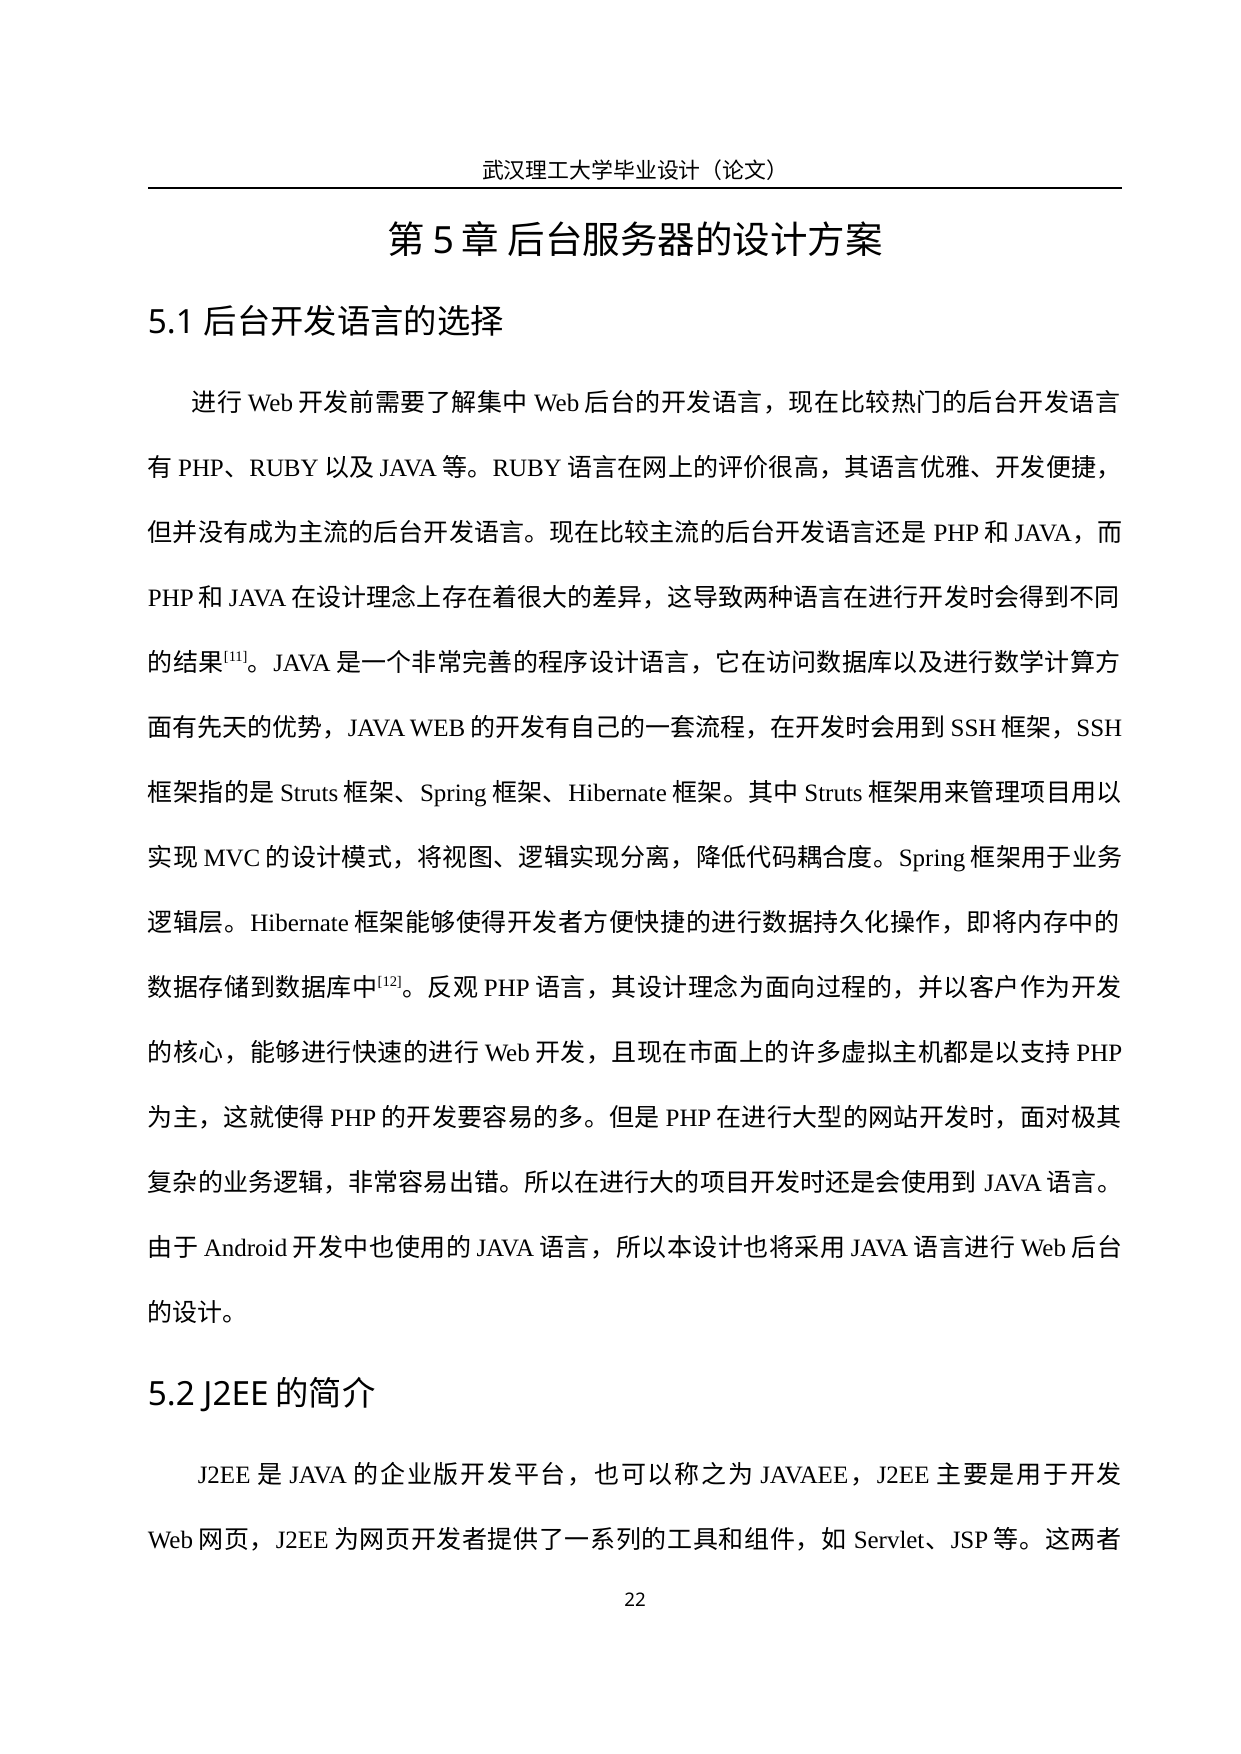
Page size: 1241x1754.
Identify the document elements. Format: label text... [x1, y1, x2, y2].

text 进行Web开发前需要了解集中Web后台的开发语言，现在比较热门的后台开发语言有PHP、RUBY以及JAVA等。RUBY语言在网上的评价很高，其语言优雅、开发便捷，但并没有成为主流的后台开发语言。现在比较主流的后台开发语言还是PHP和JAVA，而PHP和JAVA在设计理念上存在着很大的差异，这导致两种语言在进行开发时会得到不同的结果[11]。JAVA是一个非常完善的程序设计语言，它在访问数据库以及进行数学计算方面有先天的优势，JAVA WEB的开发有自己的一套流程，在开发时会用到SSH框架，SSH框架指的是Struts框架、Spring框架、Hibernate框架。其中Struts框架用来管理项目用以实现MVC的设计模式，将视图、逻辑实现分离，降低代码耦合度。Spring框架用于业务逻辑层。Hibernate框架能够使得开发者方便快捷的进行数据持久化操作，即将内存中的数据存储到数据库中[12]。反观PHP语言，其设计理念为面向过程的，并以客户作为开发的核心，能够进行快速的进行Web开发，且现在市面上的许多虚拟主机都是以支持PHP为主，这就使得PHP的开发要容易的多。但是PHP在进行大型的网站开发时，面对极其复杂的业务逻辑，非常容易出错。所以在进行大的项目开发时还是会使用到JAVA语言。由于Android开发中也使用的JAVA语言，所以本设计也将采用JAVA语言进行Web后台的设计。 [148, 368, 1122, 1343]
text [148, 1440, 1122, 1570]
text 5.1 后台开发语言的选择 [148, 286, 1122, 351]
text 第5章 后台服务器的设计方案 [148, 205, 1122, 270]
text 5.2 J2EE的简介 [148, 1359, 1122, 1424]
